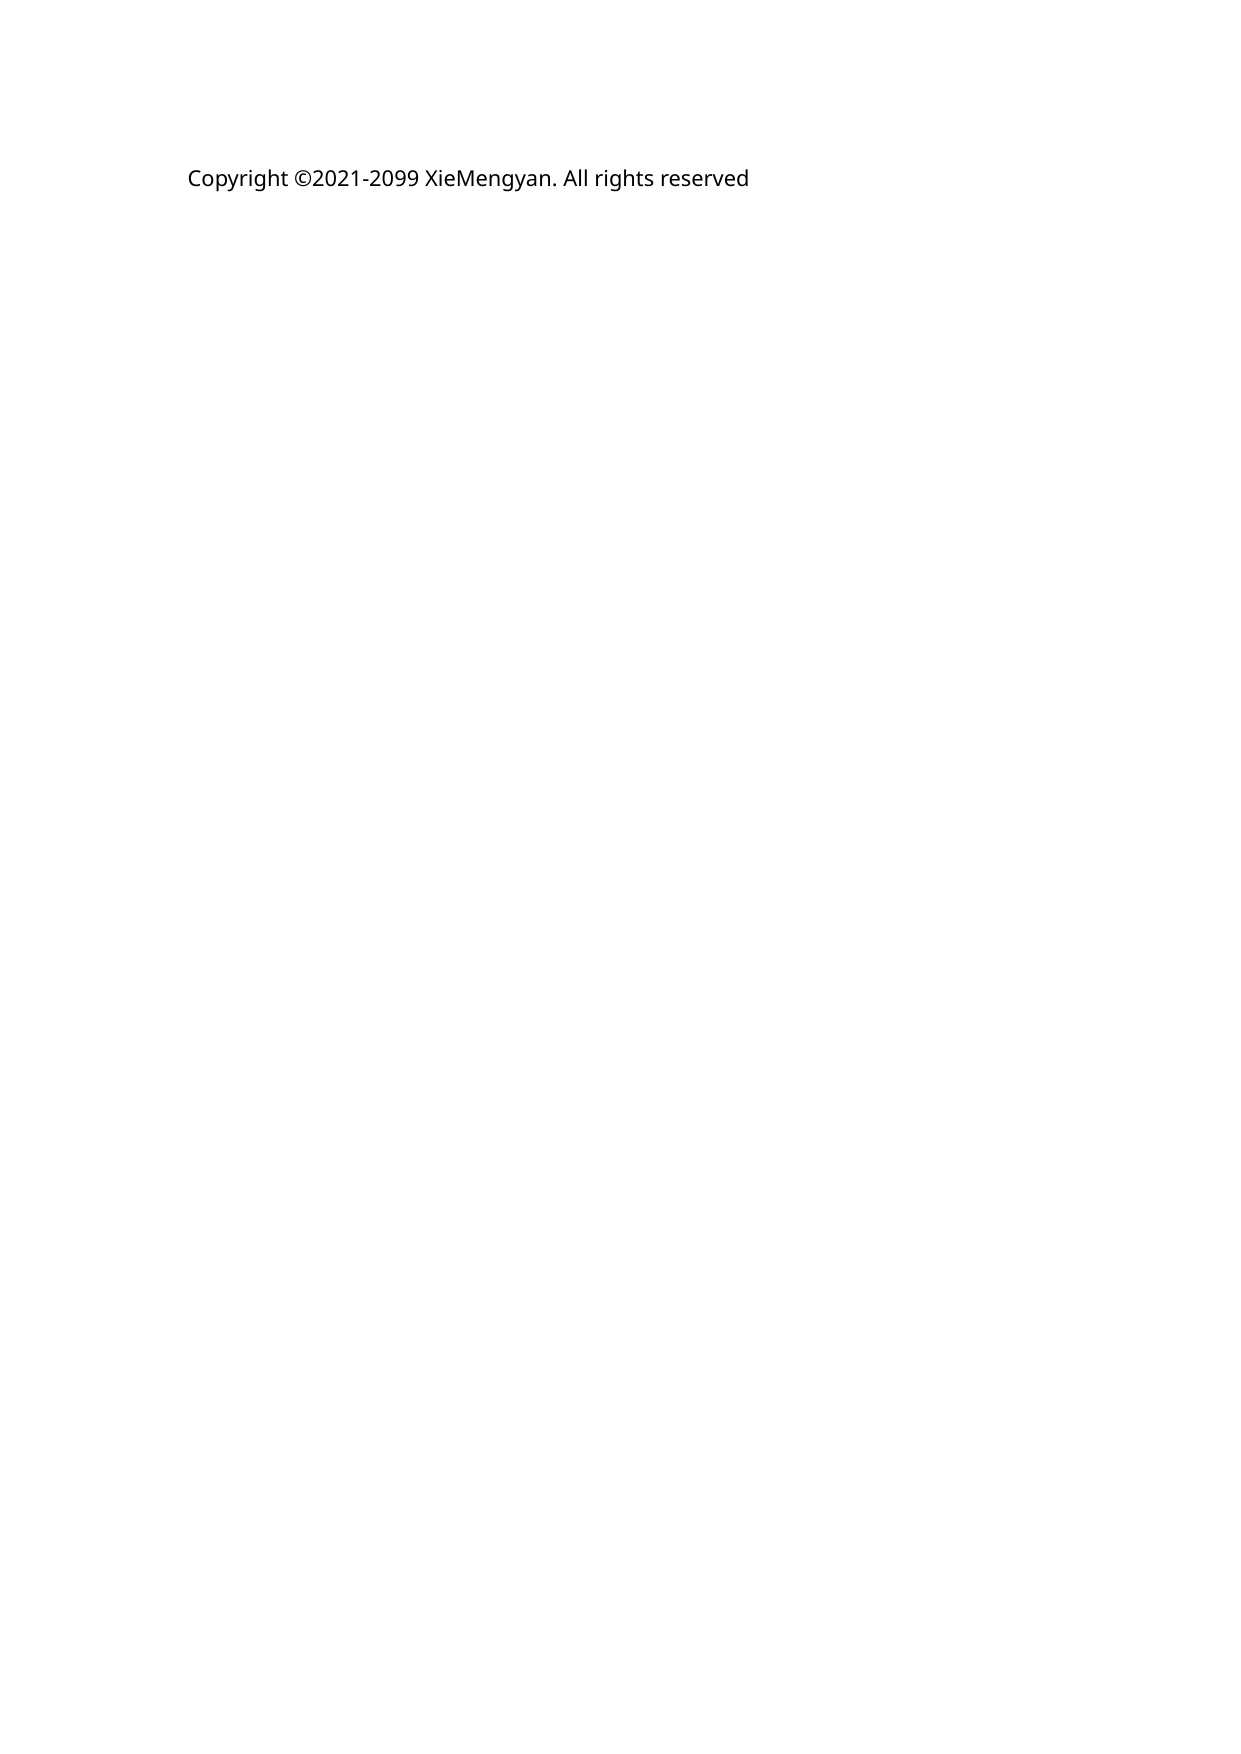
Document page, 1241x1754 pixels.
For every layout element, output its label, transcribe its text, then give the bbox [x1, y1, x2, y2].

text Copyright ©2021-2099 XieMengyan. All rights reserved [187, 162, 1053, 194]
